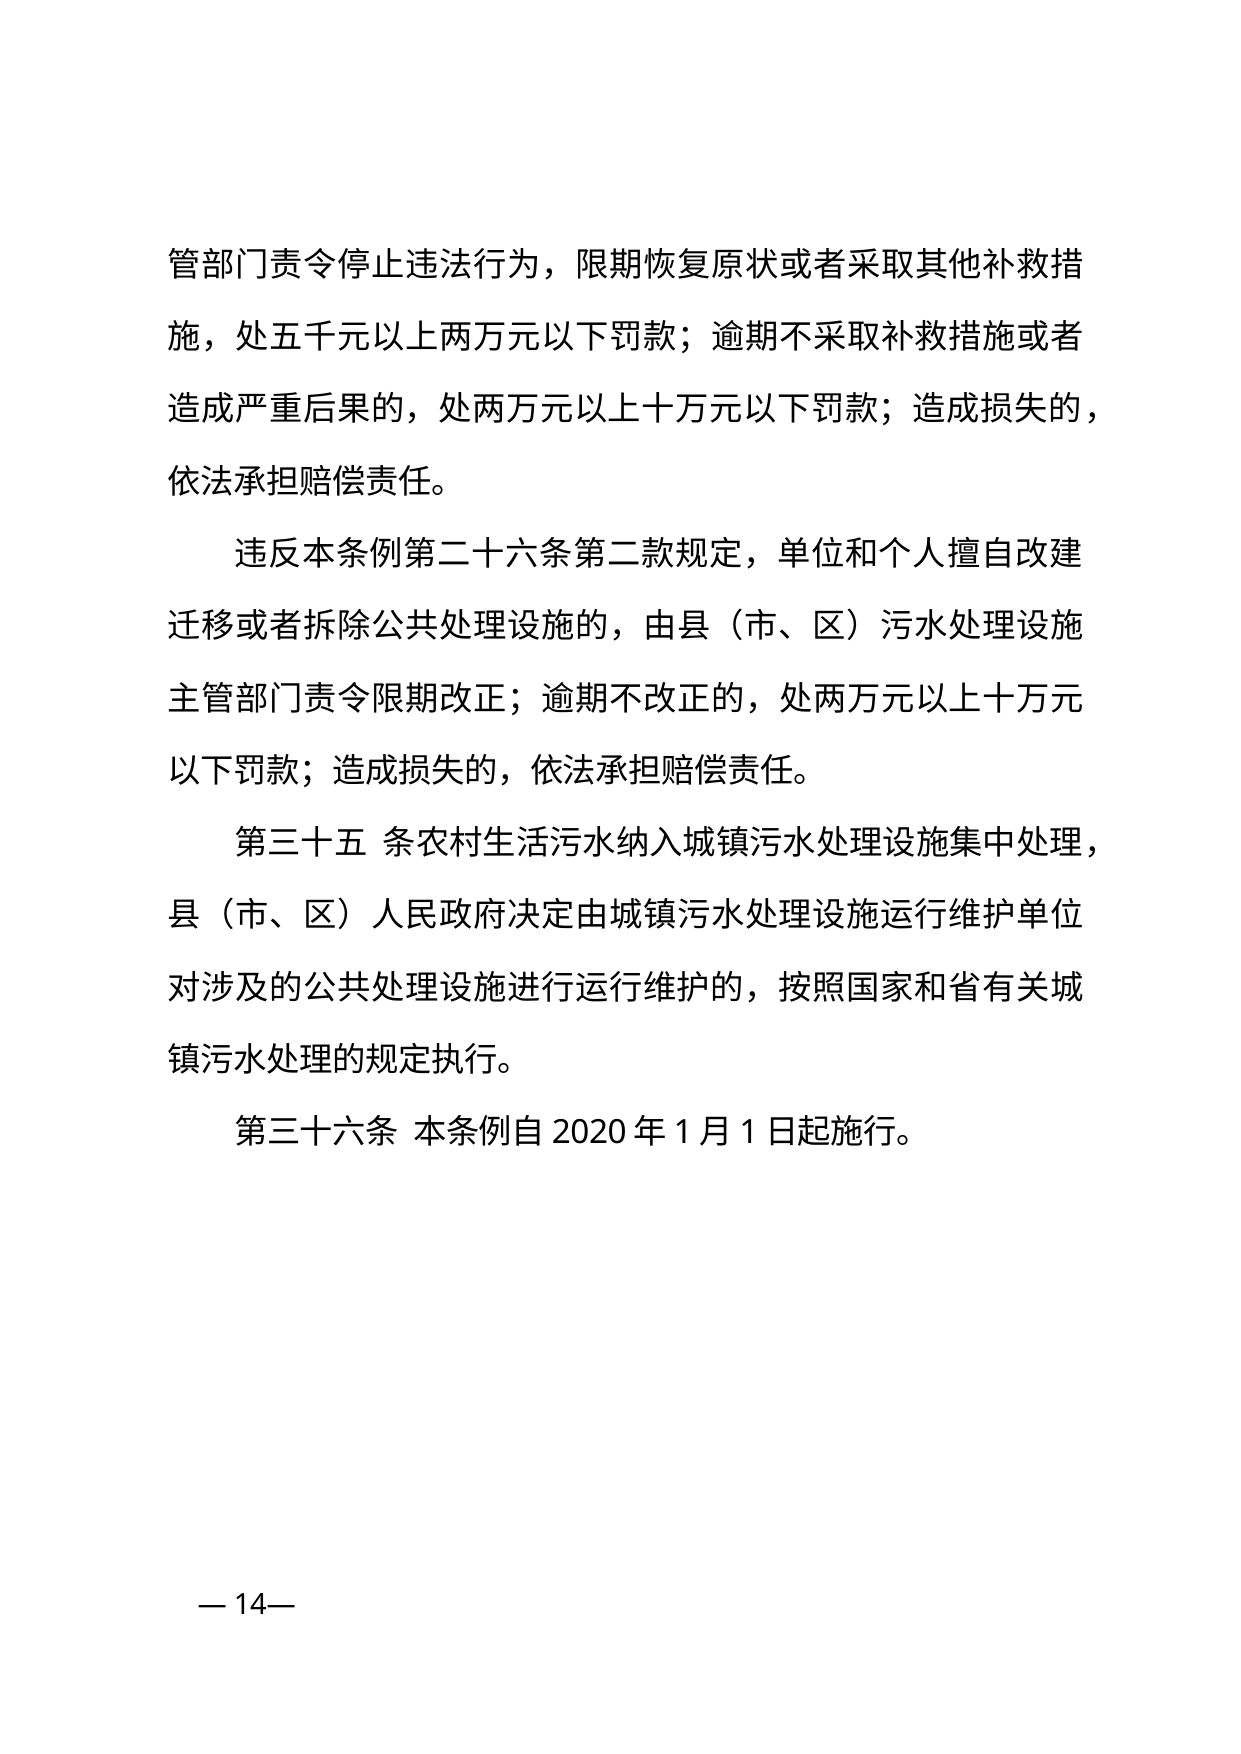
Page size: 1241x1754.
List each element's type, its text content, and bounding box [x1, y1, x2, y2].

text 违反本条例第二十六条第二款规定，单位和个人擅自改建、迁移或者拆除公共处理设施的，由县（市、区）污水处理设施主管部门责令限期改正；逾期不改正的，处两万元以上十万元以下罚款；造成损失的，依法承担赔偿责任。 [168, 527, 1084, 792]
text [168, 238, 1084, 503]
text 第三十五 条农村生活污水纳入城镇污水处理设施集中处理，县（市、区）人民政府决定由城镇污水处理设施运行维护单位对涉及的公共处理设施进行运行维护的，按照国家和省有关城镇污水处理的规定执行。 [168, 816, 1084, 1081]
text 第三十六条 本条例自2020年1月1日起施行。 [168, 1105, 1084, 1153]
